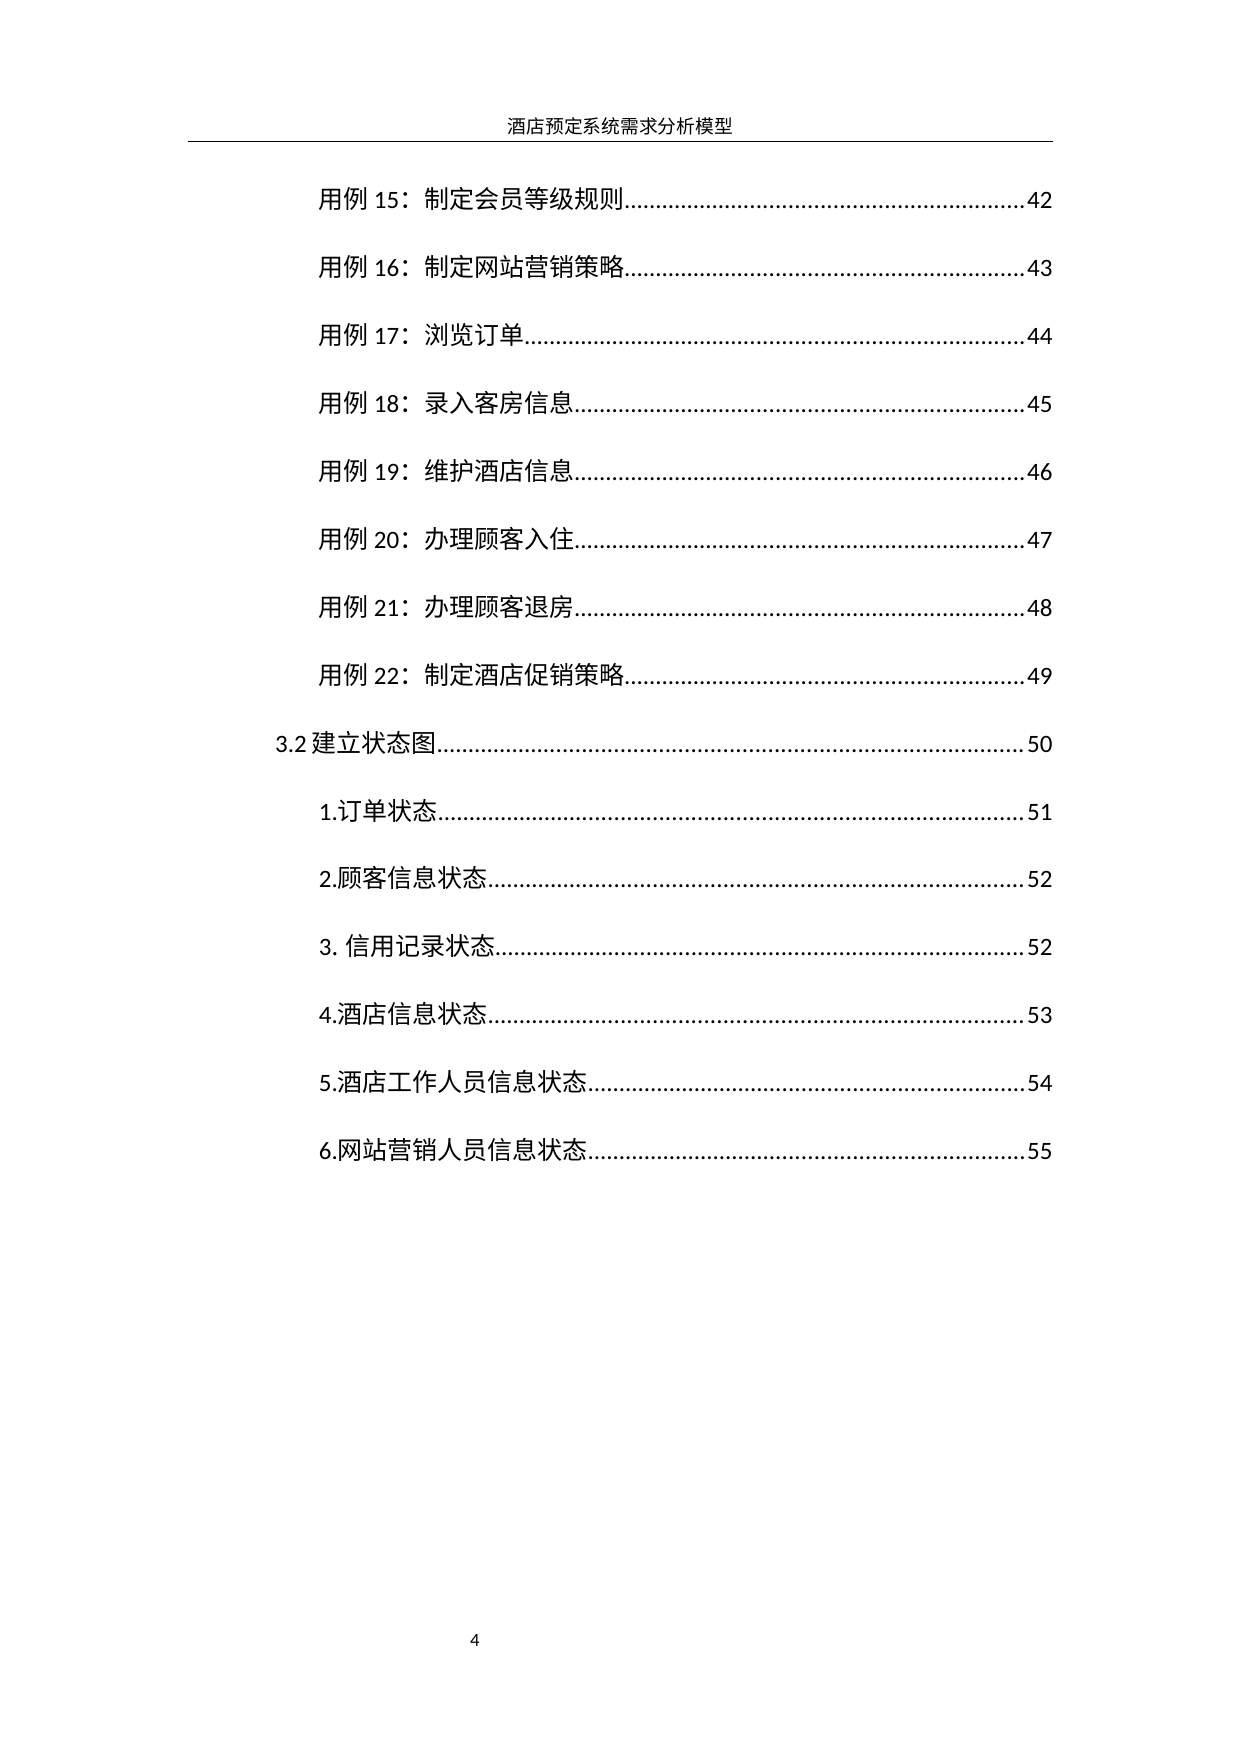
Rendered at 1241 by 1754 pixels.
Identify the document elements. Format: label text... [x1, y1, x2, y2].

text 3.2建立状态图 50 [275, 707, 1053, 775]
text 1.订单状态 51 [319, 775, 1053, 843]
text 5.酒店工作人员信息状态 54 [319, 1047, 1053, 1115]
text 用例20：办理顾客入住 47 [319, 503, 1053, 571]
text 用例16：制定网站营销策略 43 [319, 232, 1053, 300]
text 用例17：浏览订单 44 [319, 300, 1053, 368]
text 6.网站营销人员信息状态 55 [319, 1115, 1053, 1183]
text 用例22：制定酒店促销策略 49 [319, 639, 1053, 707]
text 2.顾客信息状态 52 [319, 843, 1053, 911]
text 4.酒店信息状态 53 [319, 979, 1053, 1047]
text 用例15：制定会员等级规则 42 [319, 164, 1053, 232]
text 用例21：办理顾客退房 48 [319, 571, 1053, 639]
text 用例18：录入客房信息 45 [319, 368, 1053, 436]
text 用例19：维护酒店信息 46 [319, 436, 1053, 503]
text 3. 信用记录状态 52 [319, 911, 1053, 979]
